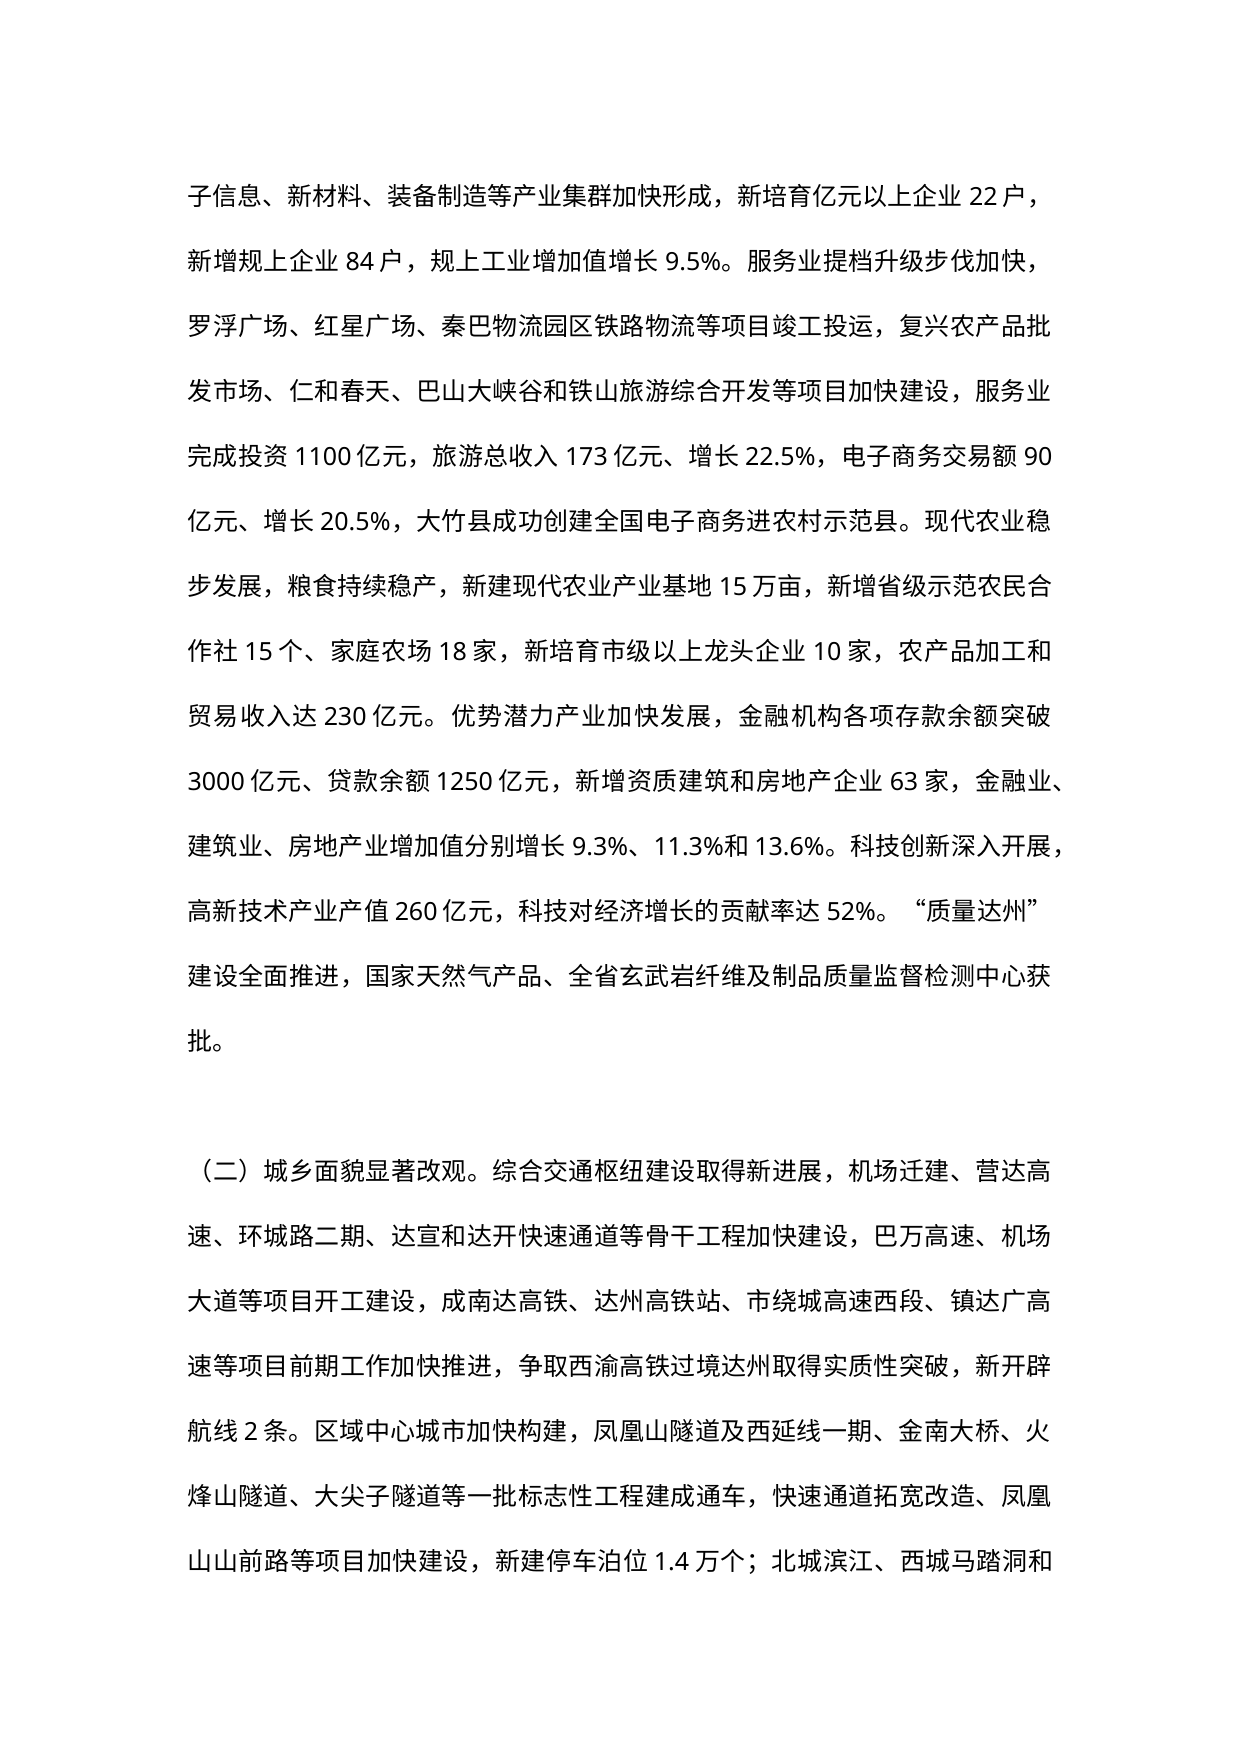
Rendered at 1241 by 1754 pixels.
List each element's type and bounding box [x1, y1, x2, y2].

text [187, 1137, 1053, 1592]
text [187, 162, 1053, 1072]
